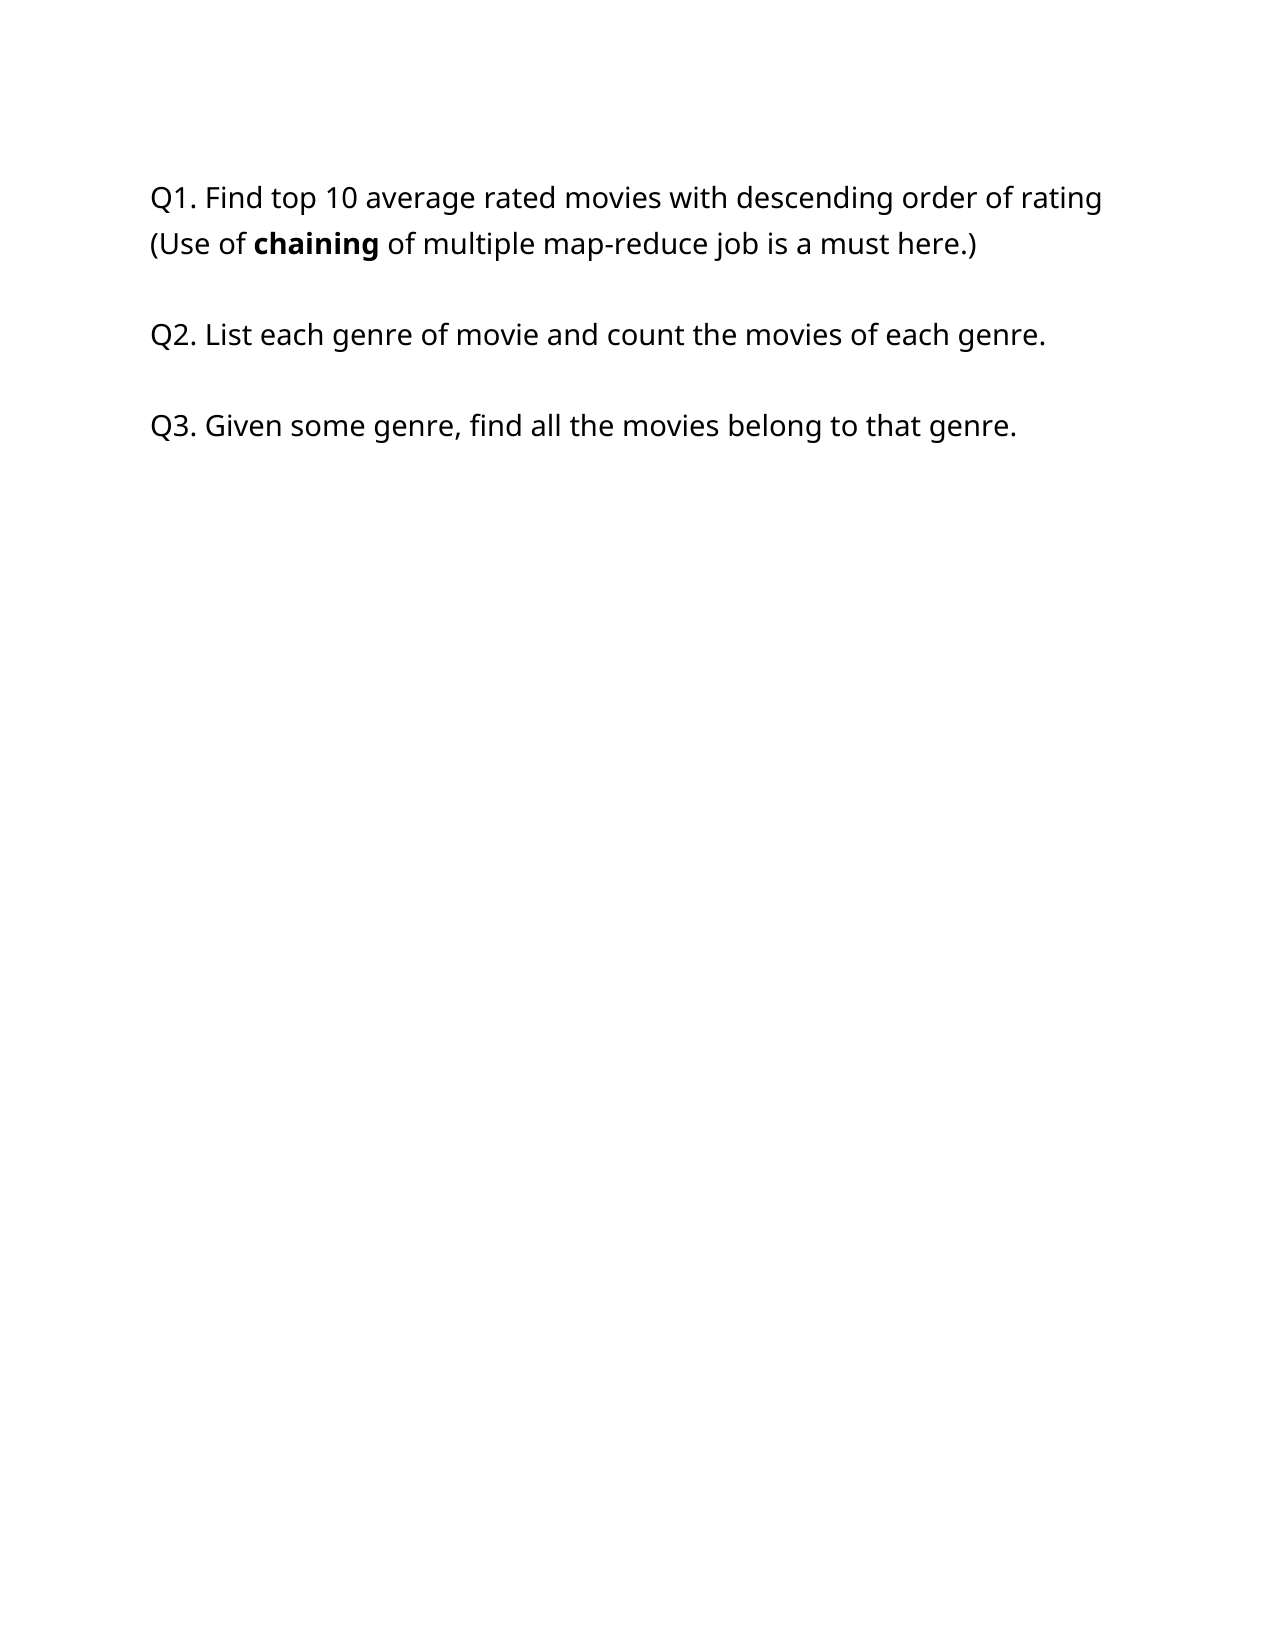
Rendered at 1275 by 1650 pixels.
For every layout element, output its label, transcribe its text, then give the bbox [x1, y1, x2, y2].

text Q3. Given some genre, find all the movies belong to that genre. [150, 406, 1162, 445]
text Q2. List each genre of movie and count the movies of each genre. [150, 314, 1162, 354]
text Q1. Find top 10 average rated movies with descending order of rating (Use of chaining of multiple map-reduce job is a must here.) [150, 177, 1162, 263]
